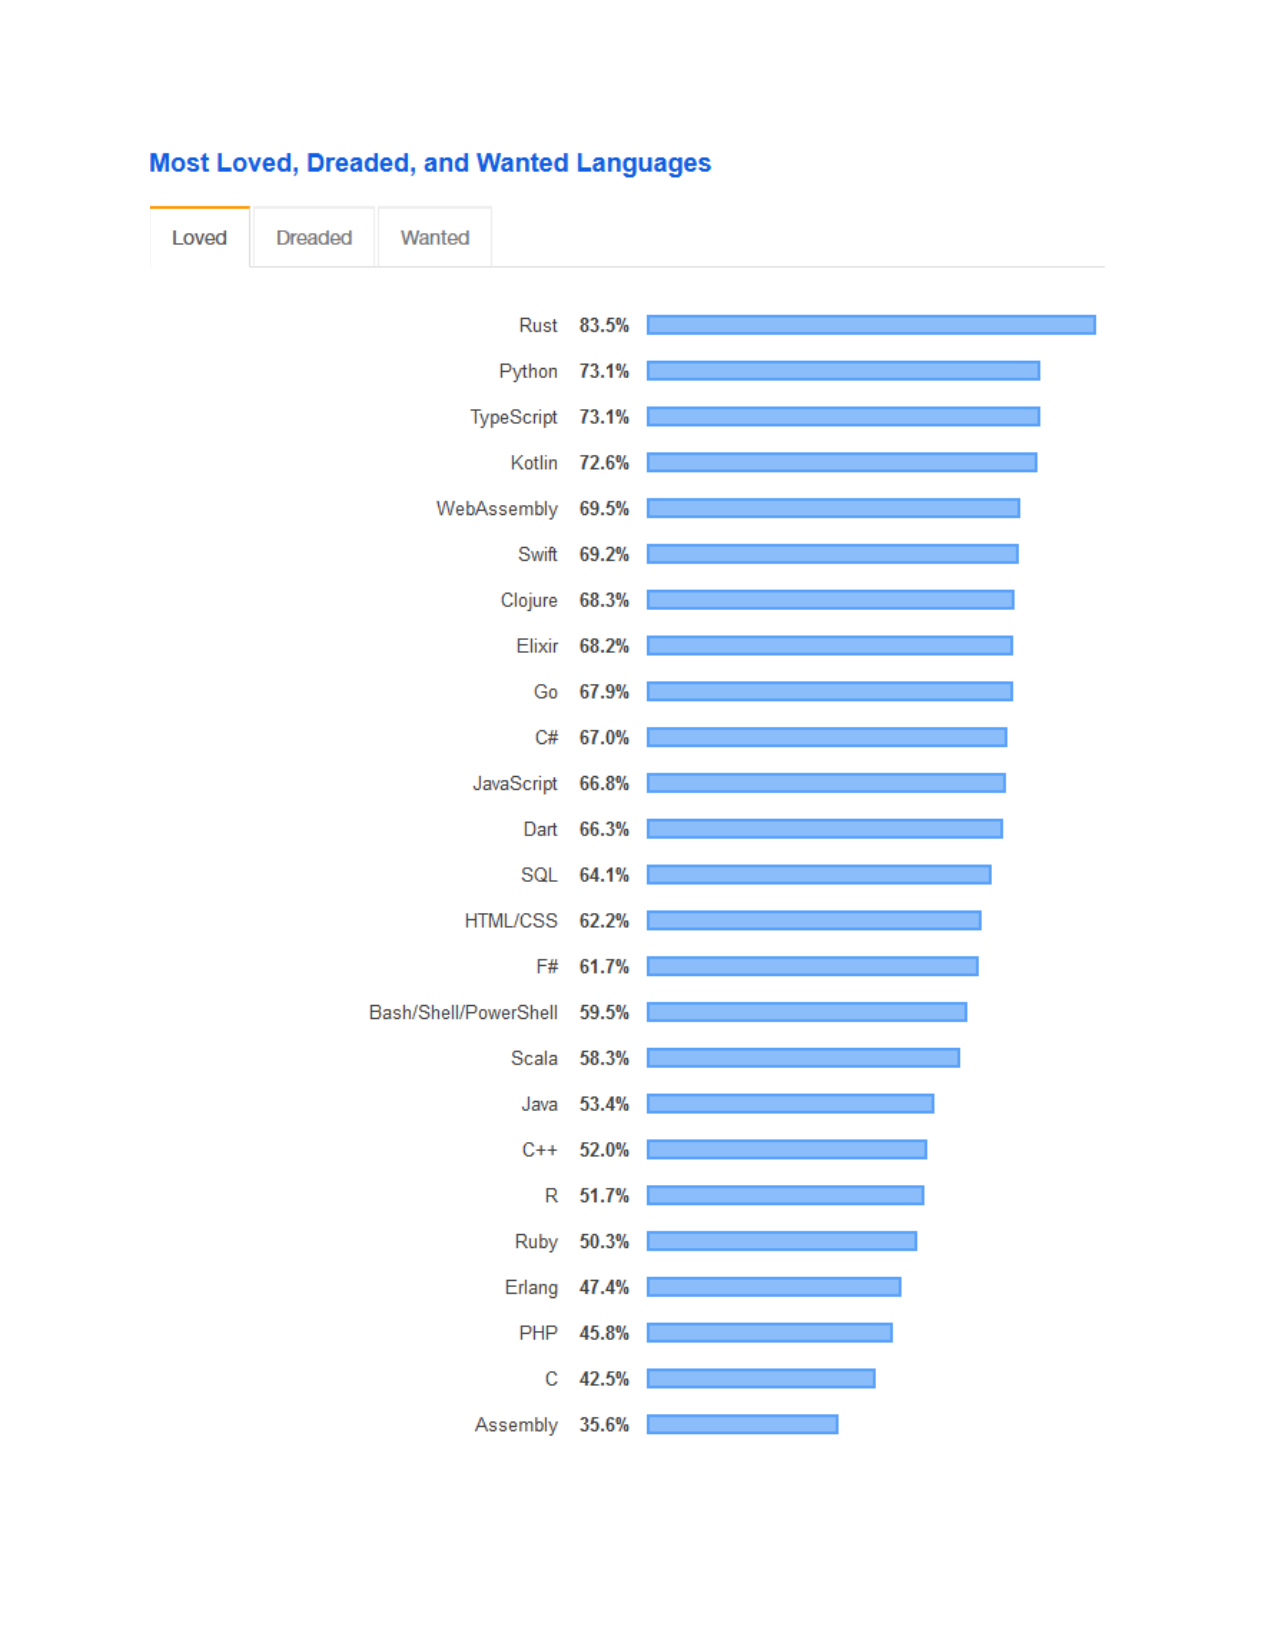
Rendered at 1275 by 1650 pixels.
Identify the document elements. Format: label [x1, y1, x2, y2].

picture [150, 150, 1125, 1466]
